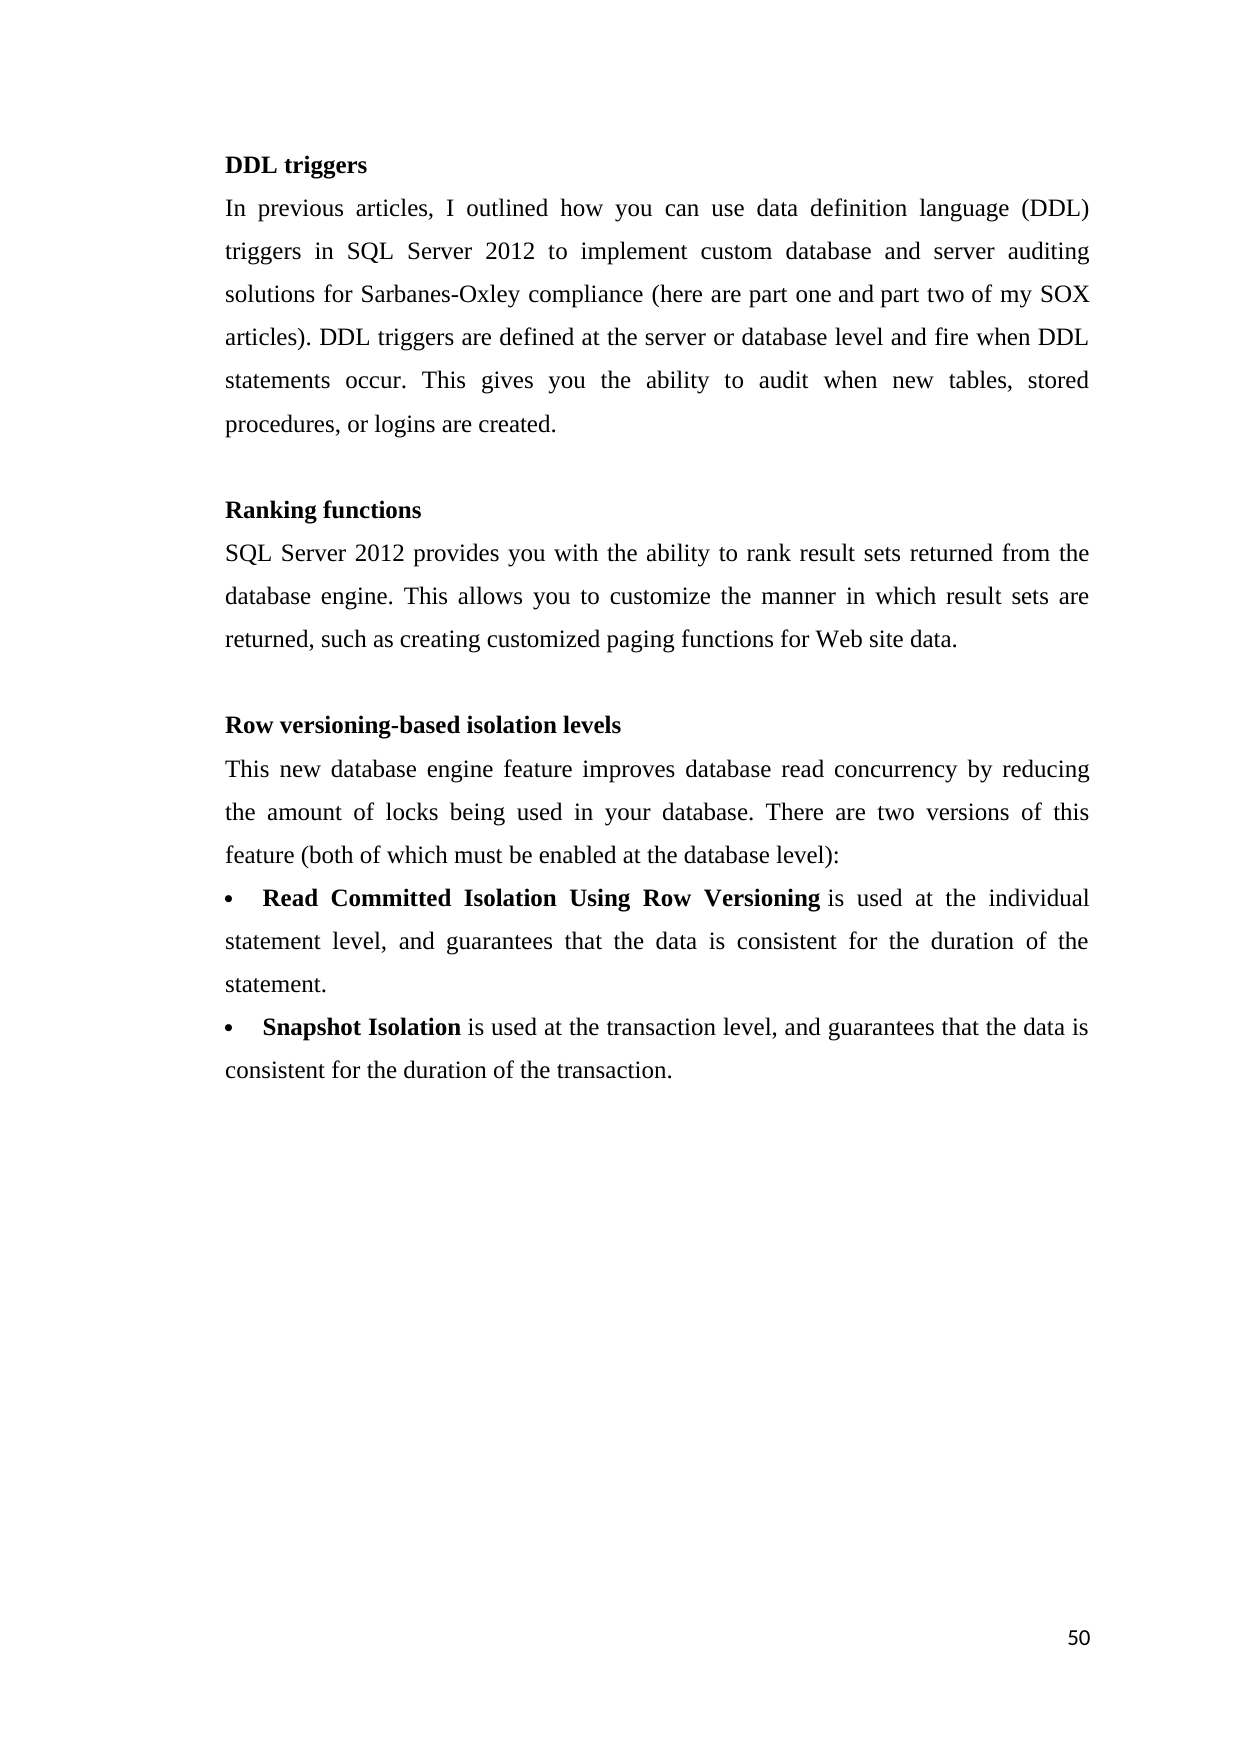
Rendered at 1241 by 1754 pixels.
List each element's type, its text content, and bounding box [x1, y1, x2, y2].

text Row versioning-based isolation levels [225, 711, 1090, 739]
text In previous articles, I outlined how you can use data definition language (DDL) triggers in SQL Server 2012 to implement custom database and server auditing solutions for Sarbanes-Oxley compliance (here are part one and part two of my SOX articles). DDL triggers are defined at the server or database level and fire when DDL statements occur. This gives you the ability to audit when new tables, stored procedures, or logins are created. [225, 193, 1090, 437]
text SQL Server 2012 provides you with the ability to rank result sets returned from the database engine. This allows you to customize the manner in which result sets are returned, such as creating customized paging functions for Web site data. [225, 538, 1090, 653]
text DDL triggers [225, 150, 1090, 179]
text This new database engine feature improves database read concurrency by reducing the amount of locks being used in your database. There are two versions of this feature (both of which must be enabled at the database level): [225, 754, 1090, 869]
list Snapshot Isolation is used at the transaction level, and guarantees that the data is consistent for the duration of the transaction. [225, 1012, 1090, 1084]
list Read Committed Isolation Using Row Versioning is used at the individual statement level, and guarantees that the data is consistent for the duration of the statement. [225, 883, 1090, 998]
text Ranking functions [225, 495, 1090, 524]
